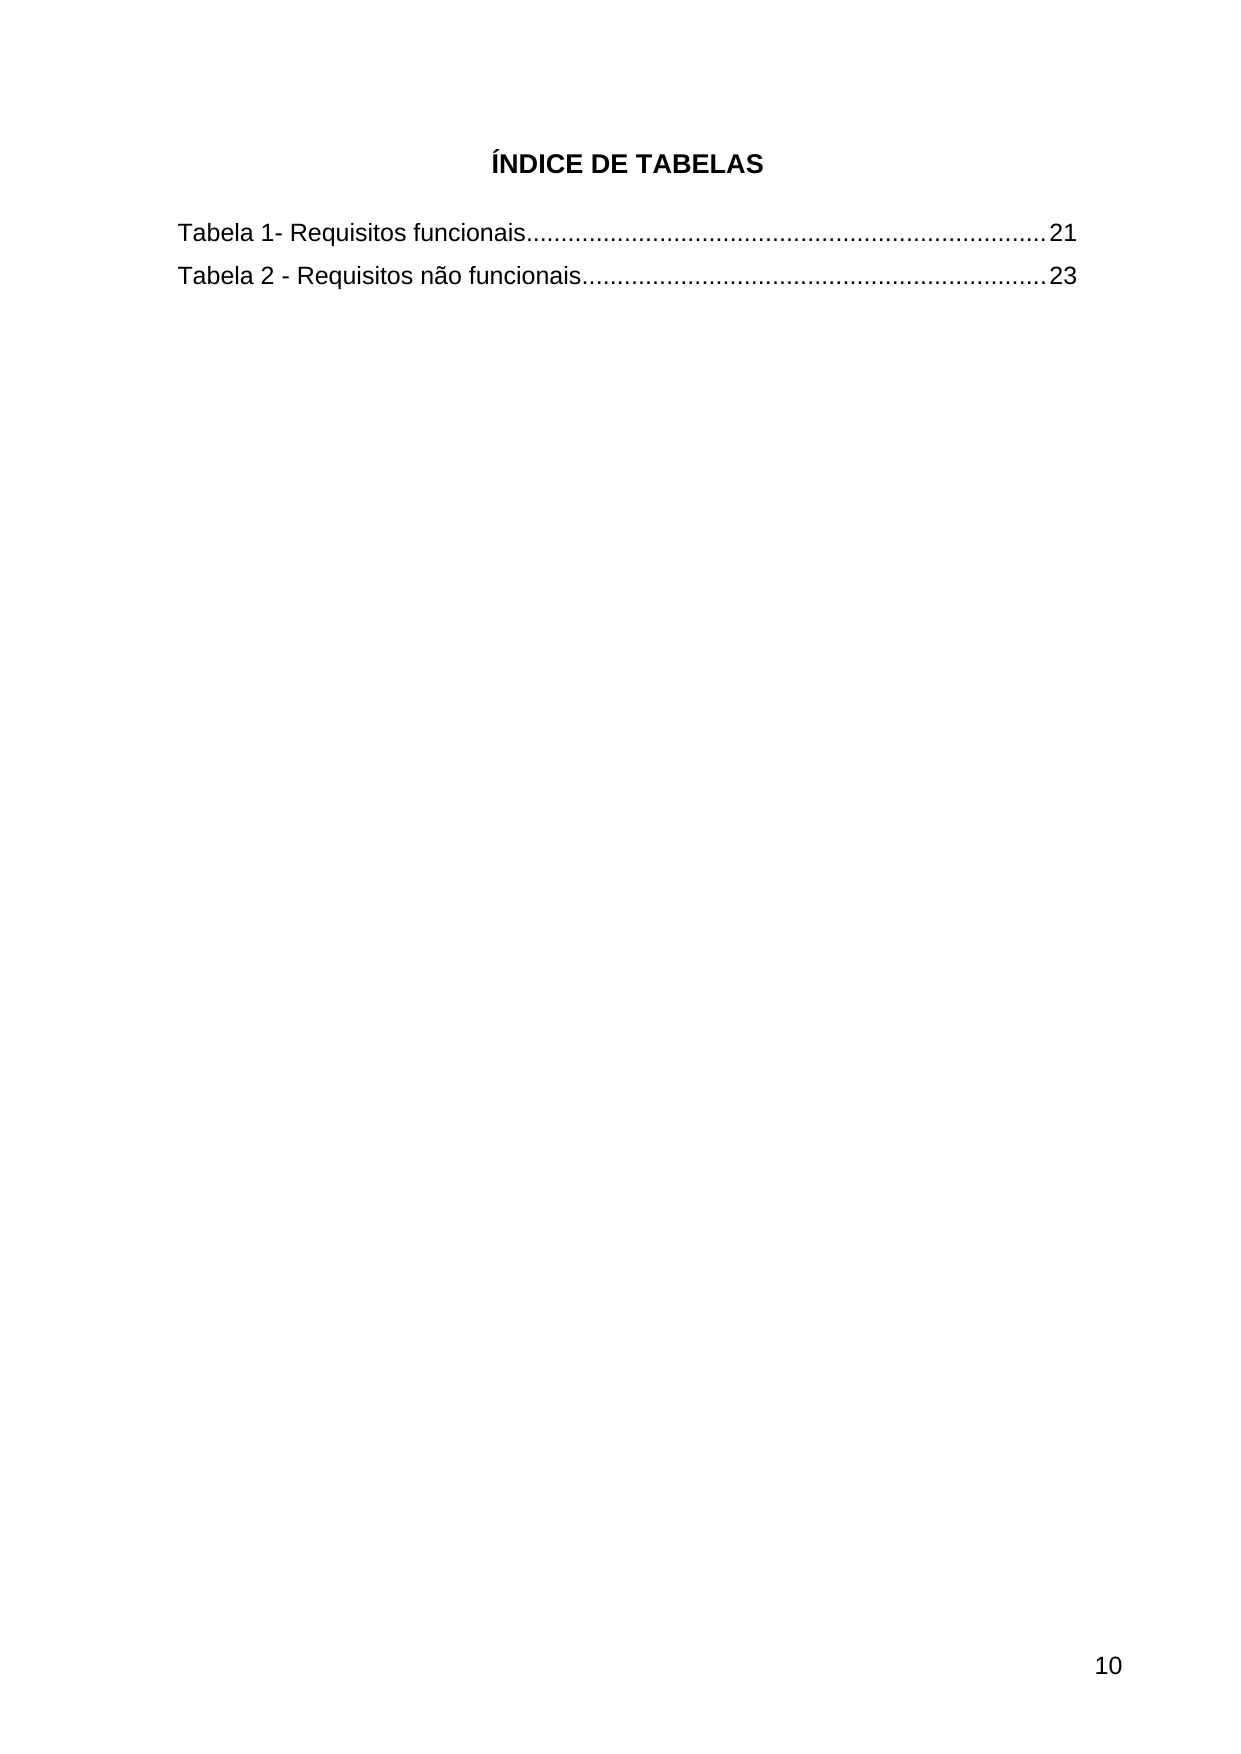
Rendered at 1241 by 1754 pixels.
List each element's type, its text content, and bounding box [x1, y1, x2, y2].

text Tabela 1- Requisitos funcionais 21 [177, 218, 1078, 247]
text Tabela 2 - Requisitos não funcionais 23 [177, 261, 1078, 290]
subtitle ÍNDICE DE TABELAS [177, 148, 1078, 179]
